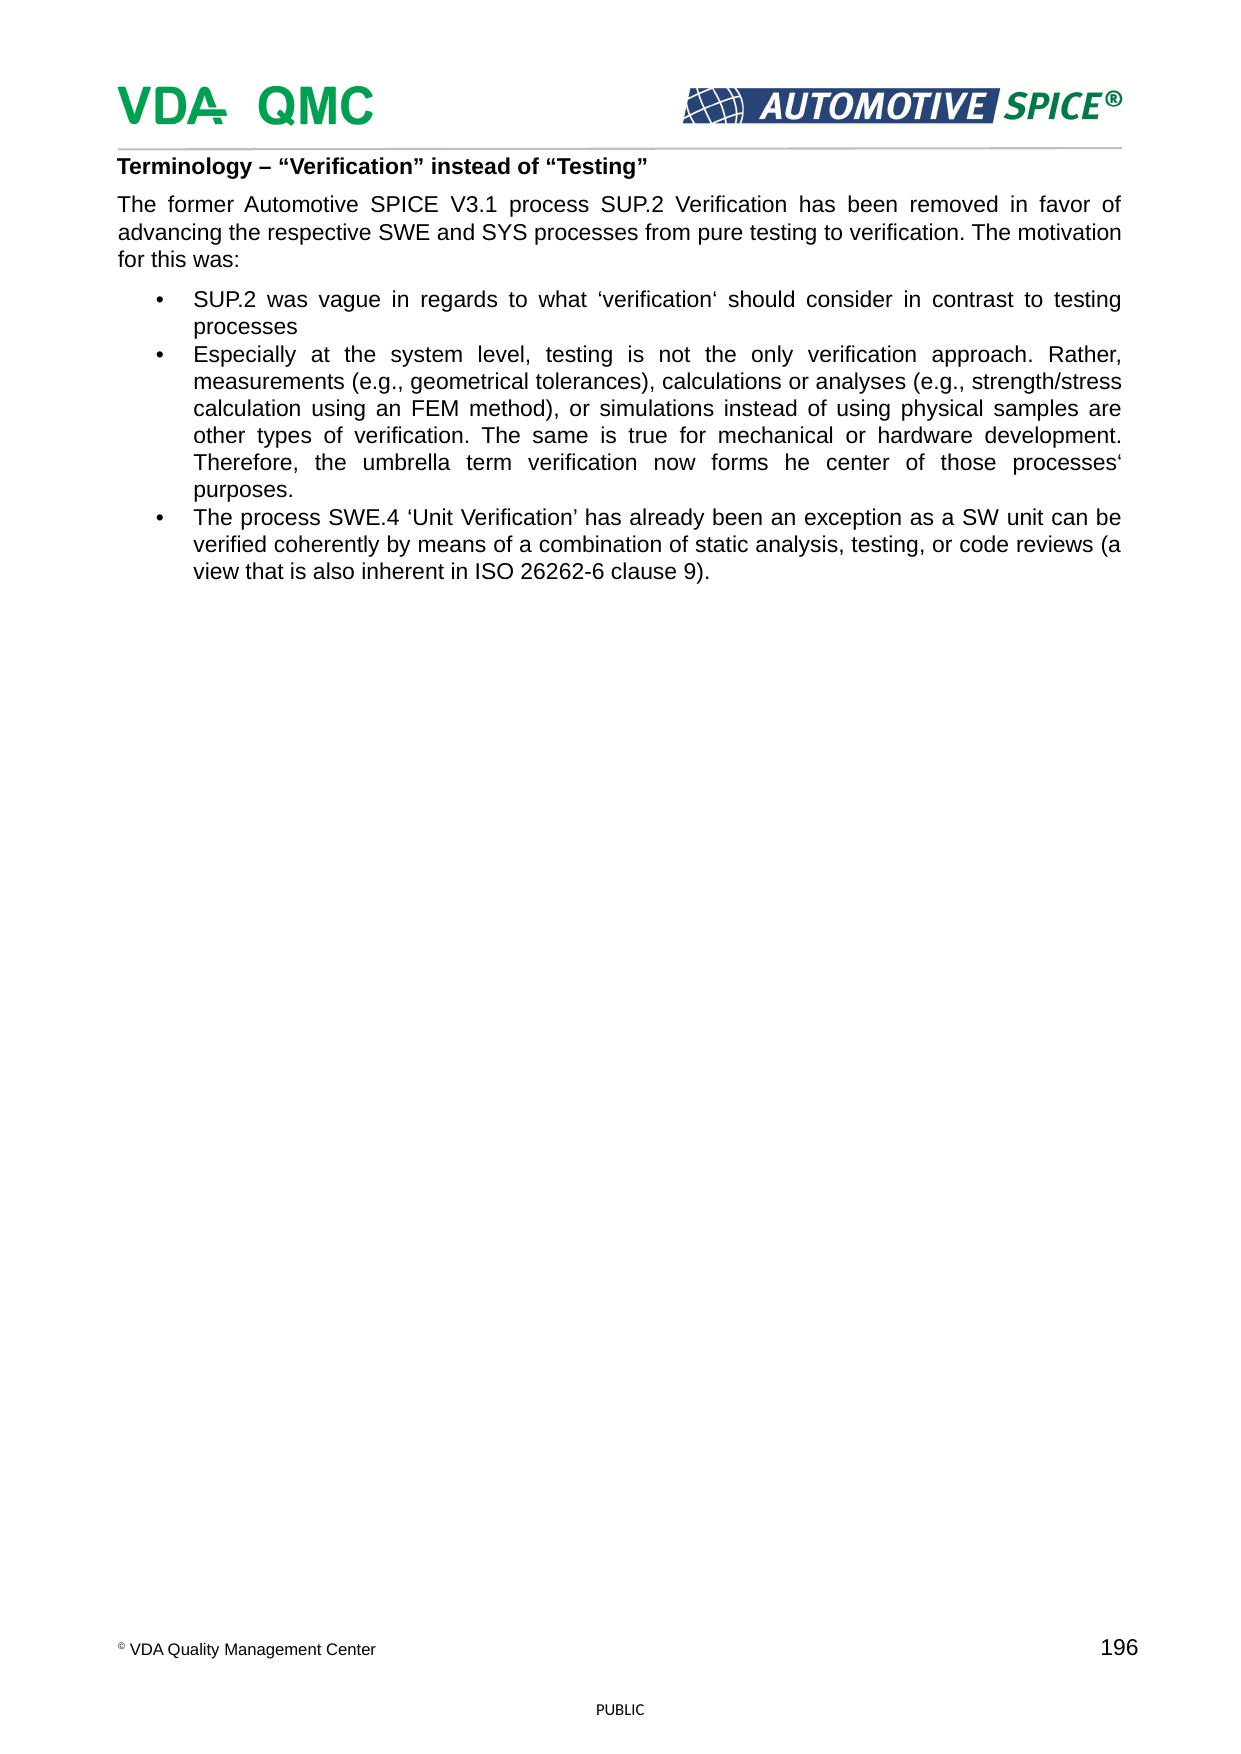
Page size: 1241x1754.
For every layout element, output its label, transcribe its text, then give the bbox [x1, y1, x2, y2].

list SUP.2 was vague in regards to what ‘verification‘ should consider in contrast to testing processes [156, 286, 1122, 339]
list The process SWE.4 ‘Unit Verification’ has already been an exception as a SW unit can be verified coherently by means of a combination of static analysis, testing, or code reviews (a view that is also inherent in ISO 26262-6 clause 9). [156, 504, 1122, 584]
text The former Automotive SPICE V3.1 process SUP.2 Verification has been removed in favor of advancing the respective SWE and SYS processes from pure testing to verification. The motivation for this was: [117, 191, 1122, 272]
picture [683, 77, 1136, 134]
list Especially at the system level, testing is not the only verification approach. Rather, measurements (e.g., geometrical tolerances), calculations or analyses (e.g., strength/stress calculation using an FEM method), or simulations instead of using physical samples are other types of verification. The same is true for mechanical or hardware development. Therefore, the umbrella term verification now forms he center of those processes‘ purposes. [156, 341, 1122, 502]
subtitle Terminology – “Verification” instead of “Testing” [117, 103, 1122, 179]
picture [116, 84, 375, 127]
